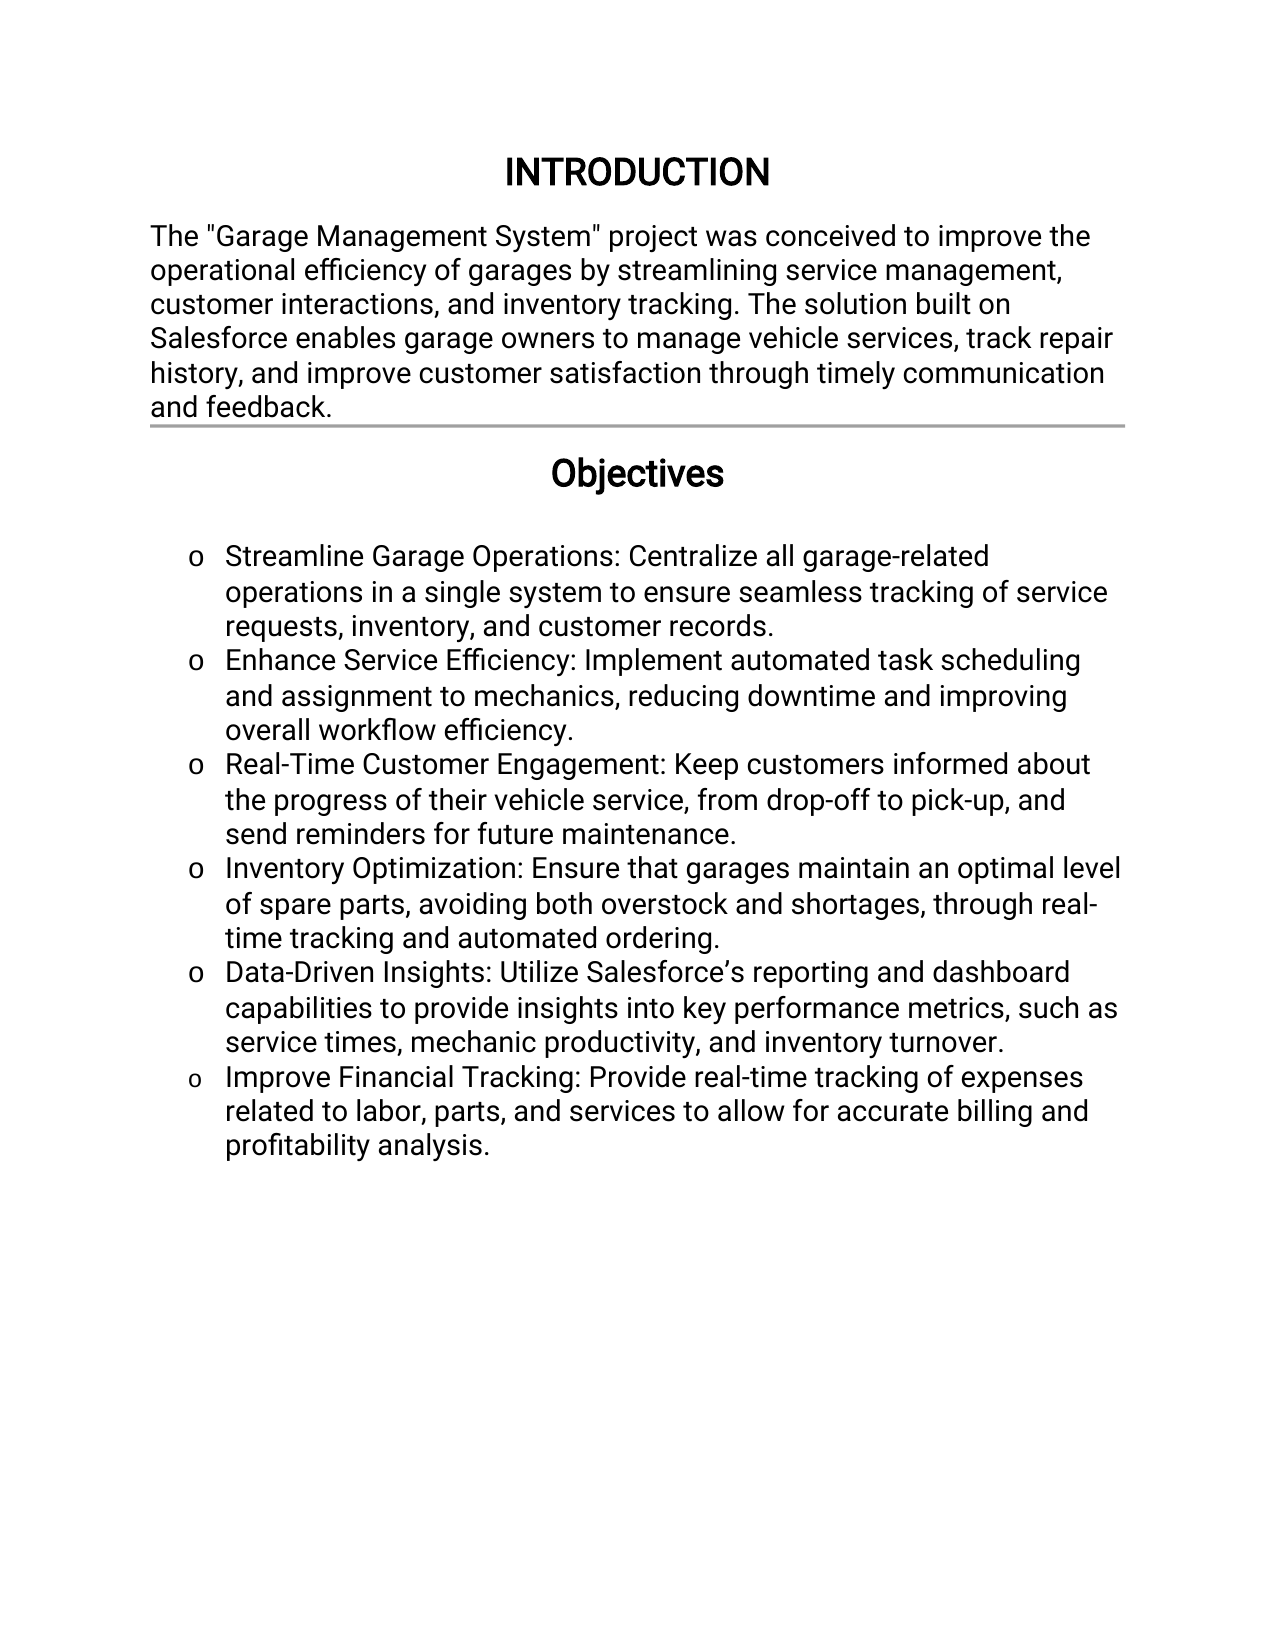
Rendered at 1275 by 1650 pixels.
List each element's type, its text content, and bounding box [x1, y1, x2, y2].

list Improve Financial Tracking: Provide real-time tracking of expenses related to labor, parts, and services to allow for accurate billing and profitability analysis. [187, 1060, 1125, 1163]
list Inventory Optimization: Ensure that garages maintain an optimal level of spare parts, avoiding both overstock and shortages, through real-time tracking and automated ordering. [187, 852, 1125, 956]
list Enhance Service Efficiency: Implement automated task scheduling and assignment to mechanics, reducing downtime and improving overall workflow efficiency. [187, 643, 1125, 747]
list Data-Driven Insights: Utilize Salesforce’s reporting and dashboard capabilities to provide insights into key performance metrics, such as service times, mechanic productivity, and inventory turnover. [187, 956, 1125, 1060]
list Real-Time Customer Engagement: Keep customers informed about the progress of their vehicle service, from drop-off to pick-up, and send reminders for future maintenance. [187, 747, 1125, 852]
text Objectives [150, 451, 1125, 495]
list Streamline Garage Operations: Centralize all garage-related operations in a single system to ensure seamless tracking of service requests, inventory, and customer records. [187, 539, 1125, 643]
subtitle INTRODUCTION [150, 150, 1125, 194]
text The "Garage Management System" project was conceived to improve the operational efficiency of garages by streamlining service management, customer interactions, and inventory tracking. The solution built on Salesforce enables garage owners to manage vehicle services, track repair history, and improve customer satisfaction through timely communication and feedback. [150, 219, 1125, 424]
